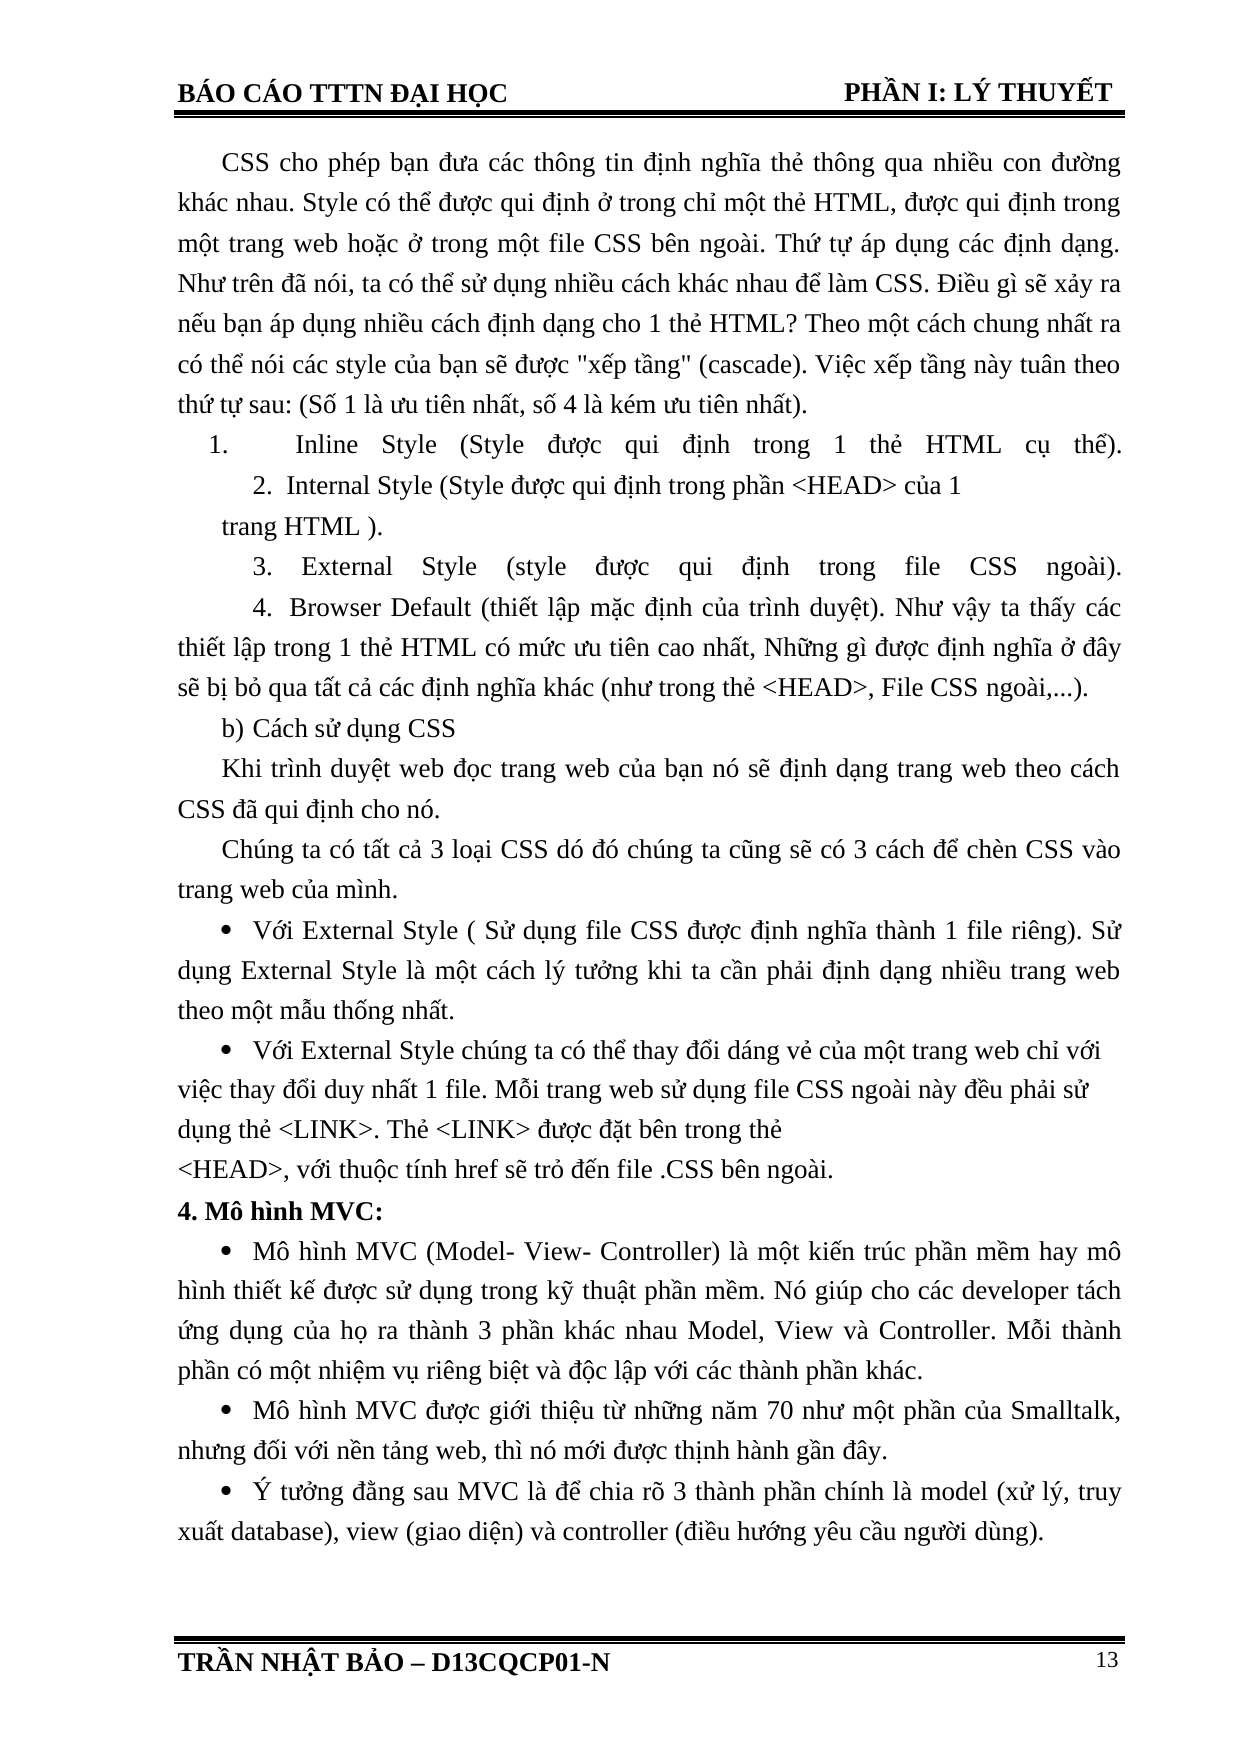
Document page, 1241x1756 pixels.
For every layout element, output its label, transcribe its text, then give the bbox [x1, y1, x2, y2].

text <HEAD>, với thuộc tính href sẽ trỏ đến file .CSS bên ngoài. [177, 1153, 1240, 1185]
list Browser Default (thiết lập mặc định của trình duyệt). Như vậy ta thấy các thiết lập trong 1 thẻ HTML có mức ưu tiên cao nhất, Những gì được định nghĩa ở đây sẽ bị bỏ qua tất cả các định nghĩa khác (như trong thẻ <HEAD>, File CSS ngoài,...). [177, 591, 1123, 703]
text CSS cho phép bạn đưa các thông tin định nghĩa thẻ thông qua nhiều con đường khác nhau. Style có thể được qui định ở trong chỉ một thẻ HTML, được qui định trong một trang web hoặc ở trong một file CSS bên ngoài. Thứ tự áp dụng các định dạng. Như trên đã nói, ta có thể sử dụng nhiều cách khác nhau để làm CSS. Điều gì sẽ xảy ra nếu bạn áp dụng nhiều cách định dạng cho 1 thẻ HTML? Theo một cách chung nhất ra có thể nói các style của bạn sẽ được "xếp tầng" (cascade). Việc xếp tầng này tuân theo thứ tự sau: (Số 1 là ưu tiên nhất, số 4 là kém ưu tiên nhất). [177, 146, 1123, 419]
list Mô hình MVC (Model- View- Controller) là một kiến trúc phần mềm hay mô hình thiết kế được sử dụng trong kỹ thuật phần mềm. Nó giúp cho các developer tách ứng dụng của họ ra thành 3 phần khác nhau Model, View và Controller. Mỗi thành phần có một nhiệm vụ riêng biệt và độc lập với các thành phần khác. [177, 1234, 1123, 1385]
list Internal Style (Style được qui định trong phần <HEAD> của 1 trang HTML ). [221, 469, 963, 541]
list Ý tưởng đằng sau MVC là để chia rõ 3 thành phần chính là model (xử lý, truy xuất database), view (giao diện) và controller (điều hướng yêu cầu người dùng). [177, 1475, 1123, 1546]
list Inline Style (Style được qui định trong 1 thẻ HTML cụ thể). [177, 429, 1240, 460]
text Khi trình duyệt web đọc trang web của bạn nó sẽ định dạng trang web theo cách CSS đã qui định cho nó. [177, 752, 1122, 824]
list Với External Style chúng ta có thể thay đổi dáng vẻ của một trang web chỉ với việc thay đổi duy nhất 1 file. Mỗi trang web sử dụng file CSS ngoài này đều phải sử dụng thẻ <LINK>. Thẻ <LINK> được đặt bên trong thẻ [177, 1034, 1102, 1144]
text Chúng ta có tất cả 3 loại CSS dó đó chúng ta cũng sẽ có 3 cách để chèn CSS vào trang web của mình. [177, 833, 1122, 905]
list Mô hình MVC được giới thiệu từ những năm 70 như một phần của Smalltalk, nhưng đối với nền tảng web, thì nó mới được thịnh hành gần đây. [177, 1394, 1122, 1465]
subtitle Mô hình MVC: [177, 1195, 1240, 1226]
list External Style (style được qui định trong file CSS ngoài). [252, 550, 1240, 581]
list Cách sử dụng CSS [221, 712, 1240, 743]
list Với External Style ( Sử dụng file CSS được định nghĩa thành 1 file riêng). Sử dụng External Style là một cách lý tưởng khi ta cần phải định dạng nhiều trang web theo một mẫu thống nhất. [177, 914, 1122, 1025]
